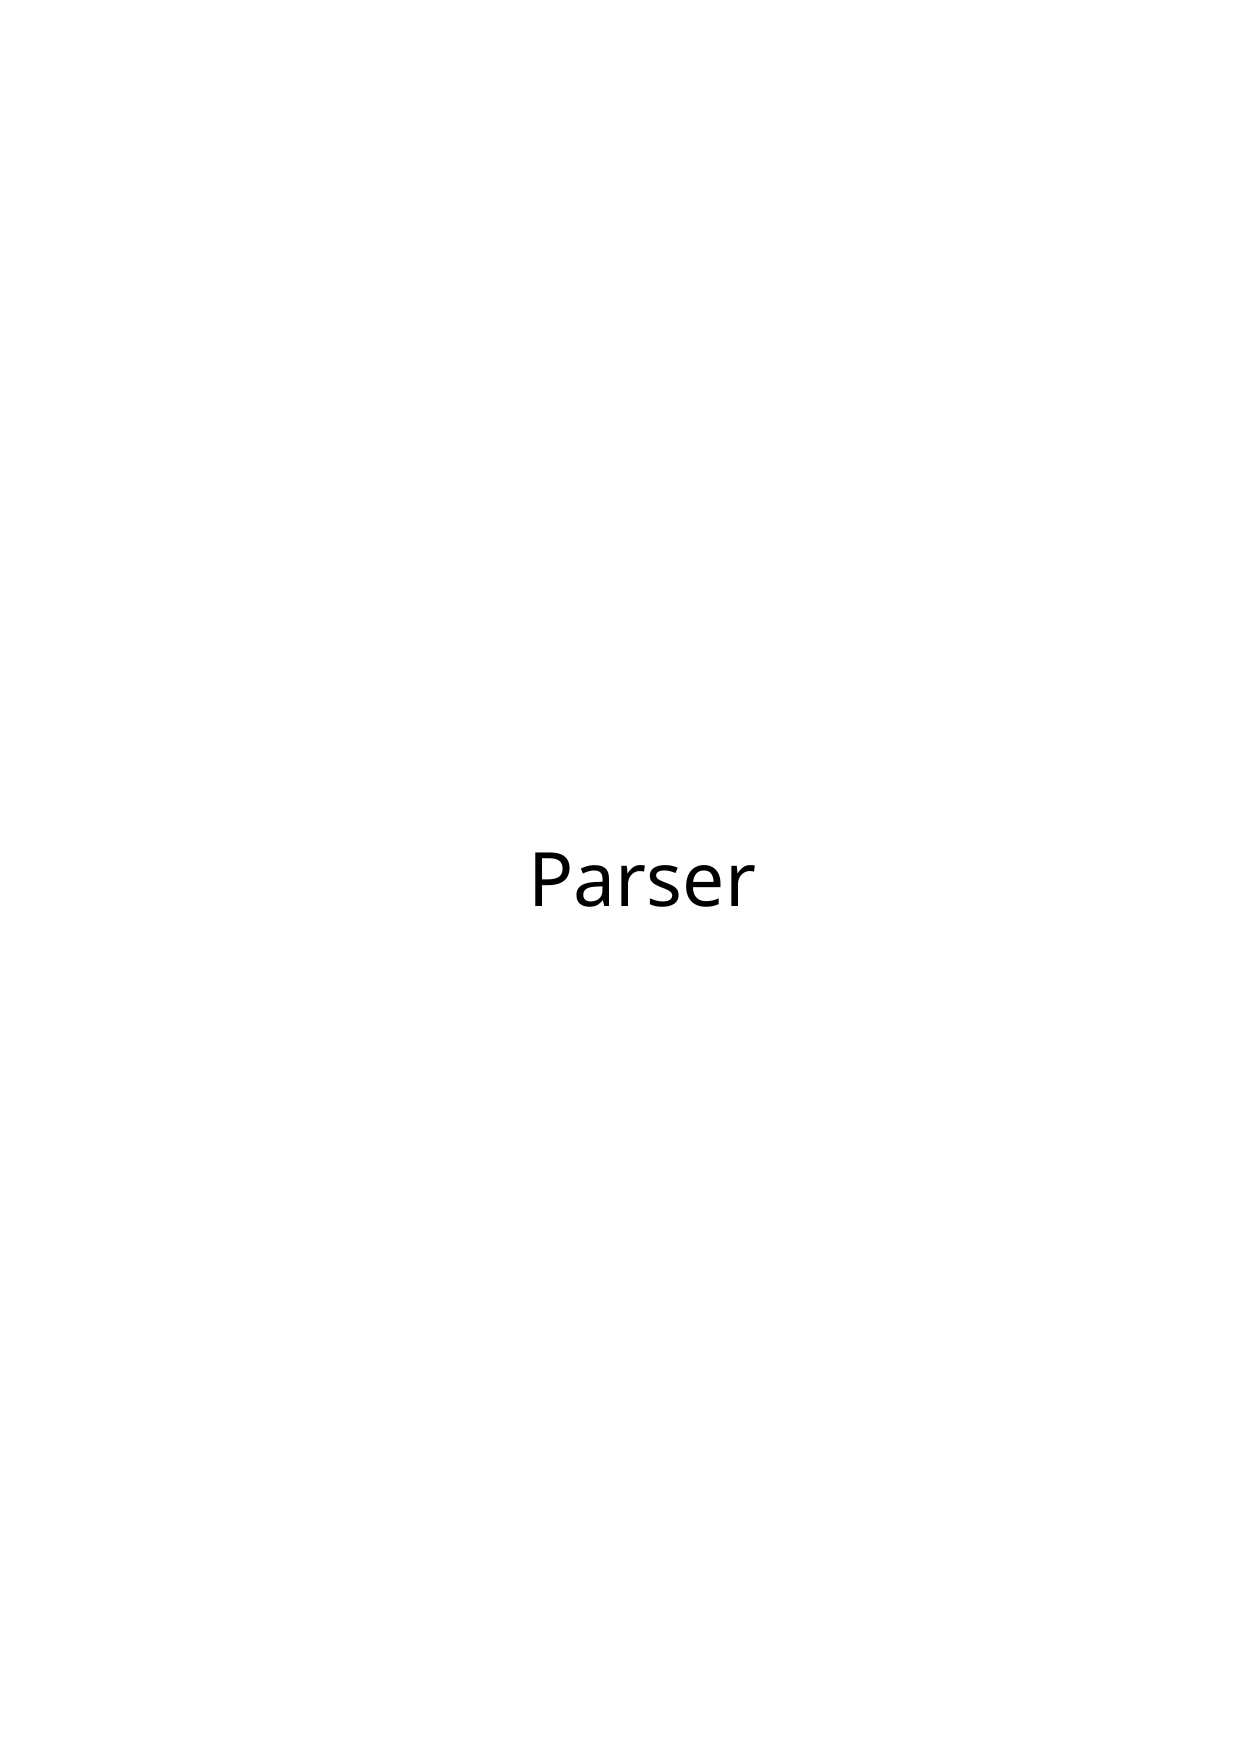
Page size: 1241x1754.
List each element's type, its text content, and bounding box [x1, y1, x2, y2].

text Parser [231, 812, 1053, 942]
